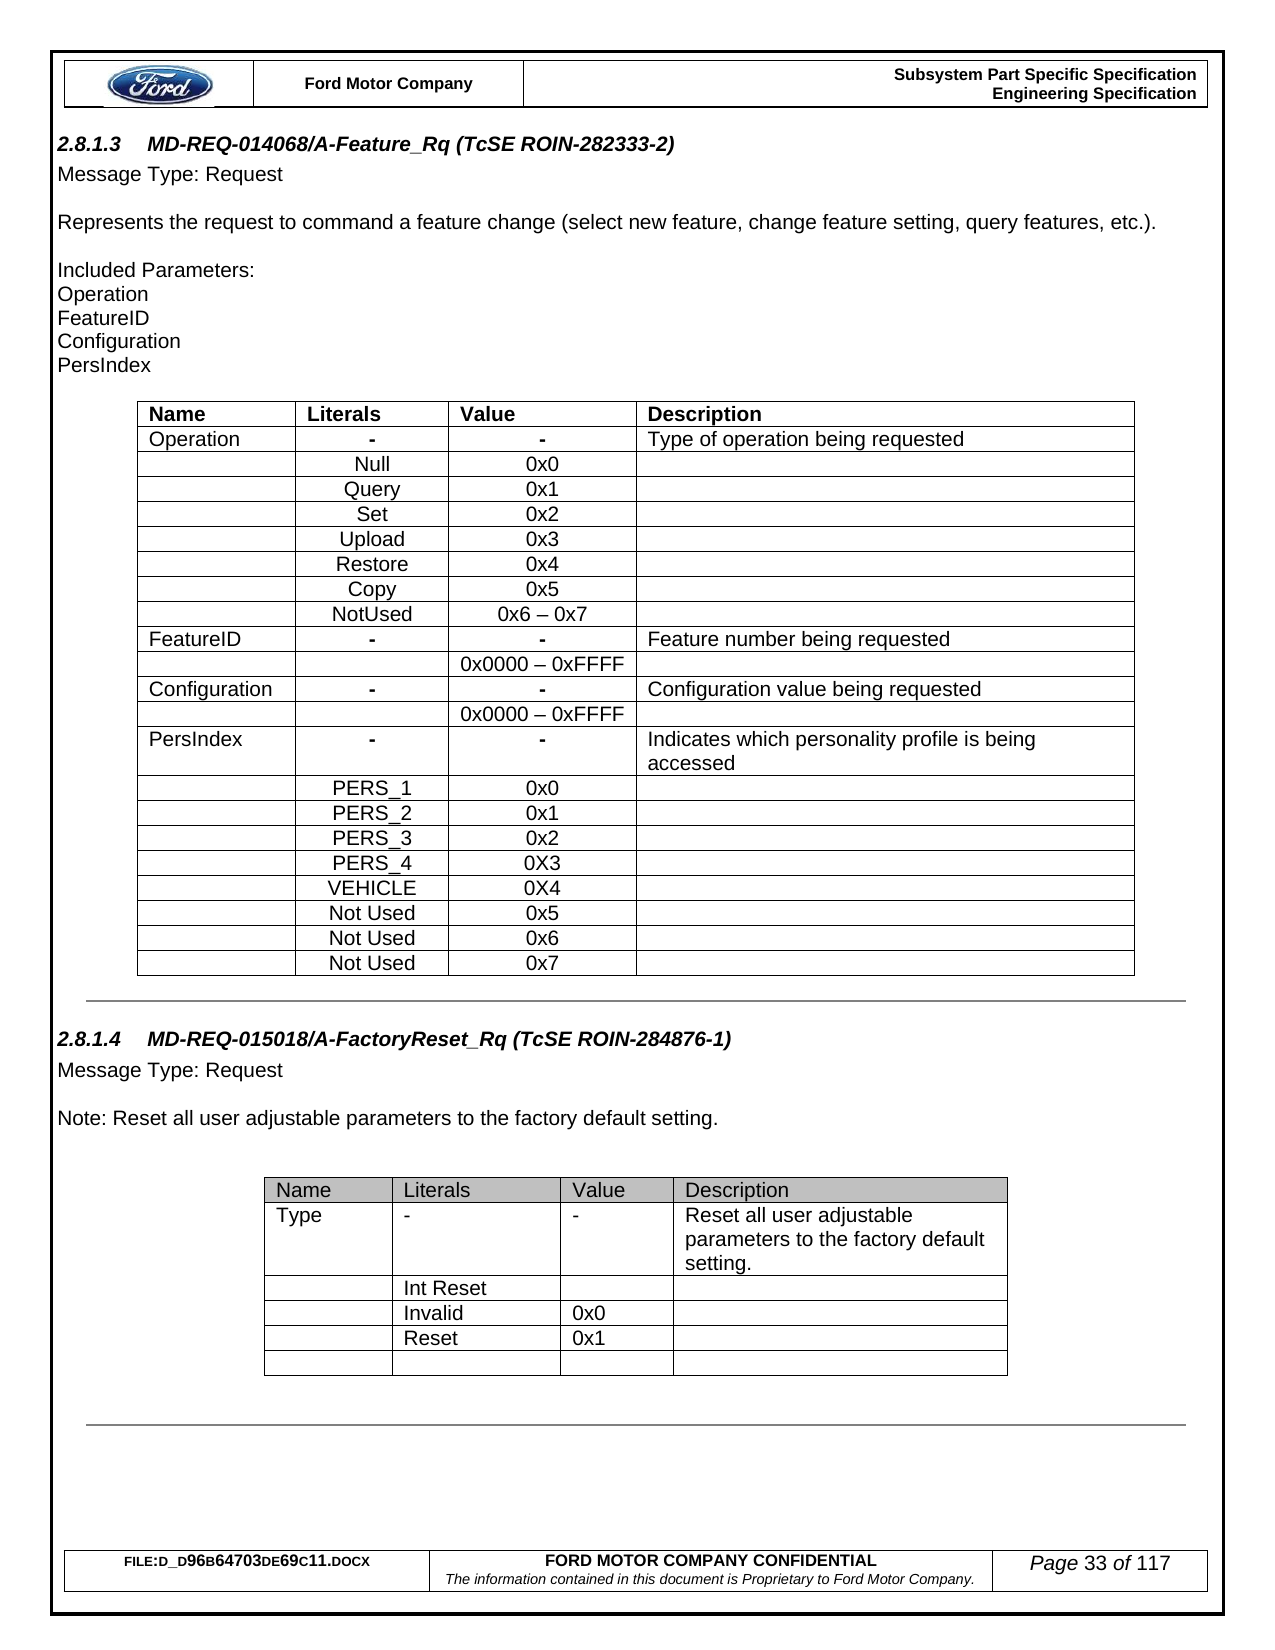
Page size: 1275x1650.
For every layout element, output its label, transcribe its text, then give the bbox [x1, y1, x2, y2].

text Operation [57, 281, 1215, 305]
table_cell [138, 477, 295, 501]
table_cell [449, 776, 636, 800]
text Message Type: Request [57, 162, 1215, 186]
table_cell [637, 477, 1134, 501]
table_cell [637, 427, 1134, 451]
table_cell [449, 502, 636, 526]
picture [103, 61, 215, 107]
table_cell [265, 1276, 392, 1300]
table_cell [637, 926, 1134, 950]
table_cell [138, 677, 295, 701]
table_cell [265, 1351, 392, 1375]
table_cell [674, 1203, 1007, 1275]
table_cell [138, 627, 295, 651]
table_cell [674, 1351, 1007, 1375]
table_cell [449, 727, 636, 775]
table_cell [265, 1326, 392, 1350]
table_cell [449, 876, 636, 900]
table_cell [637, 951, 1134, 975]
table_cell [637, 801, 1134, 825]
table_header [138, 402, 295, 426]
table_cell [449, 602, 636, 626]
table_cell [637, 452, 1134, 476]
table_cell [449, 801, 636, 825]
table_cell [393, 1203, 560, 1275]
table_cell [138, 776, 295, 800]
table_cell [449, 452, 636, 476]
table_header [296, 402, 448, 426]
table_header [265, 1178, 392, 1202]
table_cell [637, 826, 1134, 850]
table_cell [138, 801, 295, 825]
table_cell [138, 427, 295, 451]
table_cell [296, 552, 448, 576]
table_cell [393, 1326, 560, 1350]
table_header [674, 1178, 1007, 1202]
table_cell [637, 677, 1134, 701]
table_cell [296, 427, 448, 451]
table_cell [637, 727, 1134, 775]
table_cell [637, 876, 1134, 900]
text Configuration [57, 329, 1215, 353]
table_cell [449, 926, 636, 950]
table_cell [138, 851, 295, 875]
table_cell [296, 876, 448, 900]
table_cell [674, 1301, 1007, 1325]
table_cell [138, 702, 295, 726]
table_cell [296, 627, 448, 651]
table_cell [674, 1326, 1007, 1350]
text PersIndex [57, 353, 1215, 377]
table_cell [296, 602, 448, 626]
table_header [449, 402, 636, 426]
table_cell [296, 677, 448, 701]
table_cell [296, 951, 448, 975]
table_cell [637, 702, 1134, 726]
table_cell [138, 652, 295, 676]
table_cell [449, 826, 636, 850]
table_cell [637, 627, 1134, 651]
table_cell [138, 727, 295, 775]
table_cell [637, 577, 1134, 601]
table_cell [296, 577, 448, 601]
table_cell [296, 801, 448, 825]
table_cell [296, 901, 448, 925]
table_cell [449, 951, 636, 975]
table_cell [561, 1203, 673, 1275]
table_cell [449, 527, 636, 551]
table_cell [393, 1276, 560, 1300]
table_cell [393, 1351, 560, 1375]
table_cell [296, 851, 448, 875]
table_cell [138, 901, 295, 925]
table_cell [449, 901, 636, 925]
text Included Parameters: [57, 257, 1215, 281]
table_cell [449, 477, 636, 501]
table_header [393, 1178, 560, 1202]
text Represents the request to command a feature change (select new feature, change feature setting, query features, etc.). [57, 209, 1215, 233]
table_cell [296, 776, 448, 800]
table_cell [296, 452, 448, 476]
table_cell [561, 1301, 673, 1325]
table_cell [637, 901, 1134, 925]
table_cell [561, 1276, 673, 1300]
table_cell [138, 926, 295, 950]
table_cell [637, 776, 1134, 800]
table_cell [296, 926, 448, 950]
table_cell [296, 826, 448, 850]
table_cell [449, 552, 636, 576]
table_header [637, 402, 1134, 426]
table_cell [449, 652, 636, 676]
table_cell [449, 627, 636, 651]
subtitle MD-REQ-015018/A-FactoryReset_Rq (TcSE ROIN-284876-1) [57, 1027, 1215, 1051]
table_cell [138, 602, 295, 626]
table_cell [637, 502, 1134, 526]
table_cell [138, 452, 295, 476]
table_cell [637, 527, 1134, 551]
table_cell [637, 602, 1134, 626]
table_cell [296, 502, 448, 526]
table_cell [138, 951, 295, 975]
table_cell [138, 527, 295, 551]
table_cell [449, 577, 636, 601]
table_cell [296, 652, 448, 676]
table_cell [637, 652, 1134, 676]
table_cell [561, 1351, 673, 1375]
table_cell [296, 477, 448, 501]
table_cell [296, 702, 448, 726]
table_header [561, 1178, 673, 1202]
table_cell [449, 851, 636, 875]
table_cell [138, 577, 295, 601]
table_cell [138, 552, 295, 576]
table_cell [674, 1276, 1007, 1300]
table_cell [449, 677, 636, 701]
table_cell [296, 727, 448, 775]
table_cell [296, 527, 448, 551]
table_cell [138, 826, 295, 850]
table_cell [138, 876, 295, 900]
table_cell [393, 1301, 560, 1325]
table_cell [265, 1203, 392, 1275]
text FeatureID [57, 305, 1215, 329]
subtitle MD-REQ-014068/A-Feature_Rq (TcSE ROIN-282333-2) [57, 131, 1215, 155]
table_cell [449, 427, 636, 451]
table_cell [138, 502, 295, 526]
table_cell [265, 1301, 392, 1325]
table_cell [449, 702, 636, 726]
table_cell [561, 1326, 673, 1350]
text Note: Reset all user adjustable parameters to the factory default setting. [57, 1105, 1215, 1129]
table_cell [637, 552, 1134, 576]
text Message Type: Request [57, 1057, 1215, 1081]
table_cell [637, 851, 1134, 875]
